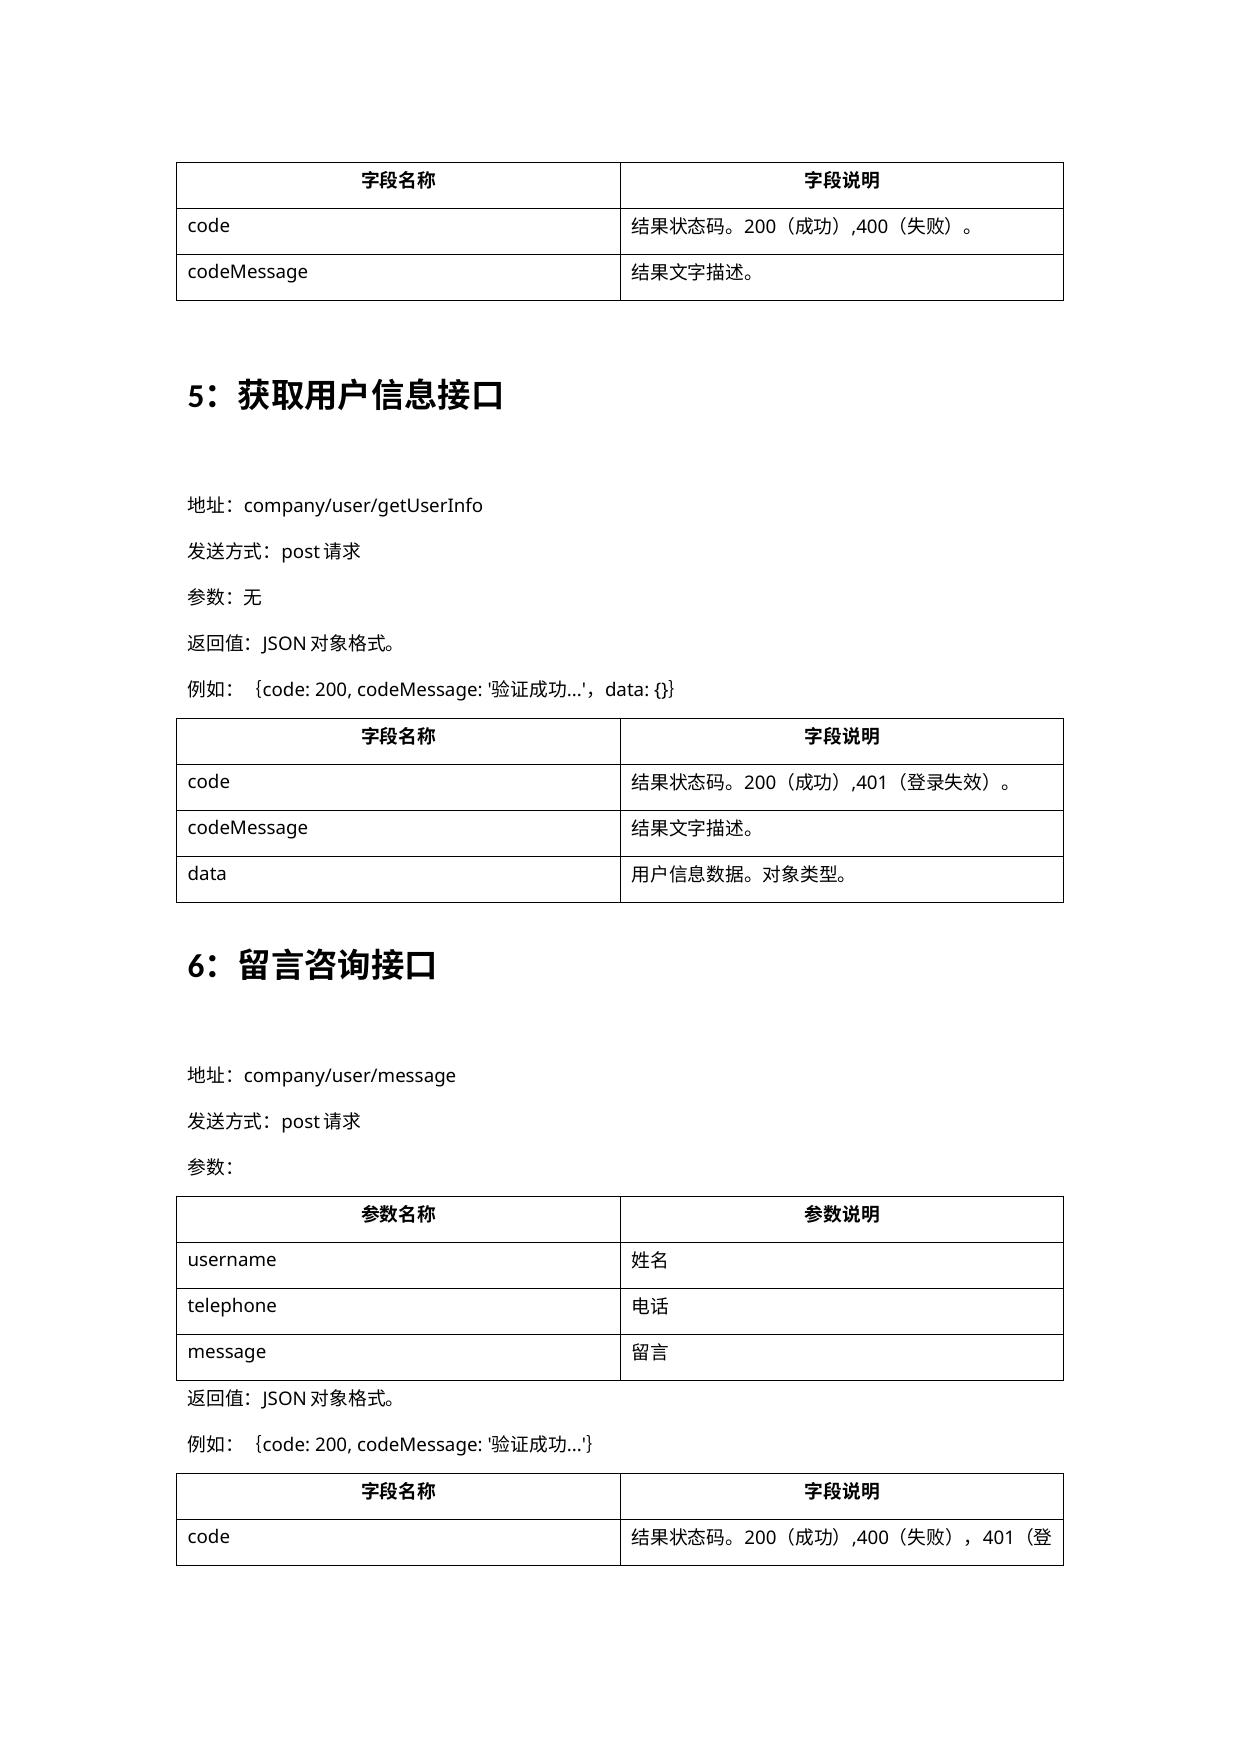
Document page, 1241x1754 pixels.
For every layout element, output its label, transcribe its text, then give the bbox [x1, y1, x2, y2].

table_cell codeMessage [177, 811, 620, 856]
text 返回值：JSON对象格式。 [187, 626, 1053, 658]
table_header 参数名称 [177, 1197, 620, 1242]
text 返回值：JSON对象格式。 [187, 1381, 1053, 1413]
table_header 字段名称 [177, 1474, 620, 1519]
table_header 参数说明 [621, 1197, 1063, 1242]
table_cell 留言 [621, 1335, 1063, 1380]
table_cell 结果状态码。200（成功）,401（登录失效）。 [621, 765, 1063, 810]
table_header 字段说明 [621, 163, 1063, 208]
table_header 字段名称 [177, 163, 620, 208]
table_cell username [177, 1243, 620, 1288]
table_cell code [177, 209, 620, 254]
subtitle 6：留言咨询接口 [187, 930, 1053, 995]
text 参数： [187, 1150, 1053, 1182]
text 参数：无 [187, 580, 1053, 612]
table_cell message [177, 1335, 620, 1380]
table_cell 结果文字描述。 [621, 811, 1063, 856]
table_header 字段说明 [621, 719, 1063, 764]
table_cell telephone [177, 1289, 620, 1334]
table_cell 结果状态码。200（成功）,400（失败）。 [621, 209, 1063, 254]
table_cell 电话 [621, 1289, 1063, 1334]
text 例如：｛code: 200, codeMessage: '验证成功...'，data: {}｝ [187, 672, 1053, 704]
table_cell 用户信息数据。对象类型。 [621, 857, 1063, 902]
table_cell 姓名 [621, 1243, 1063, 1288]
table_cell code [177, 1520, 620, 1565]
table_cell code [177, 765, 620, 810]
text 地址：company/user/message [187, 1058, 1053, 1090]
table_header 字段名称 [177, 719, 620, 764]
table_cell 结果文字描述。 [621, 255, 1063, 300]
subtitle 5：获取用户信息接口 [187, 361, 1053, 426]
table_header 字段说明 [621, 1474, 1063, 1519]
table_cell codeMessage [177, 255, 620, 300]
table_cell data [177, 857, 620, 902]
text 例如：｛code: 200, codeMessage: '验证成功...'｝ [187, 1427, 1053, 1459]
text 发送方式：post请求 [187, 534, 1053, 566]
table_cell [621, 1520, 1063, 1565]
text 地址：company/user/getUserInfo [187, 488, 1053, 520]
text 发送方式：post请求 [187, 1104, 1053, 1136]
